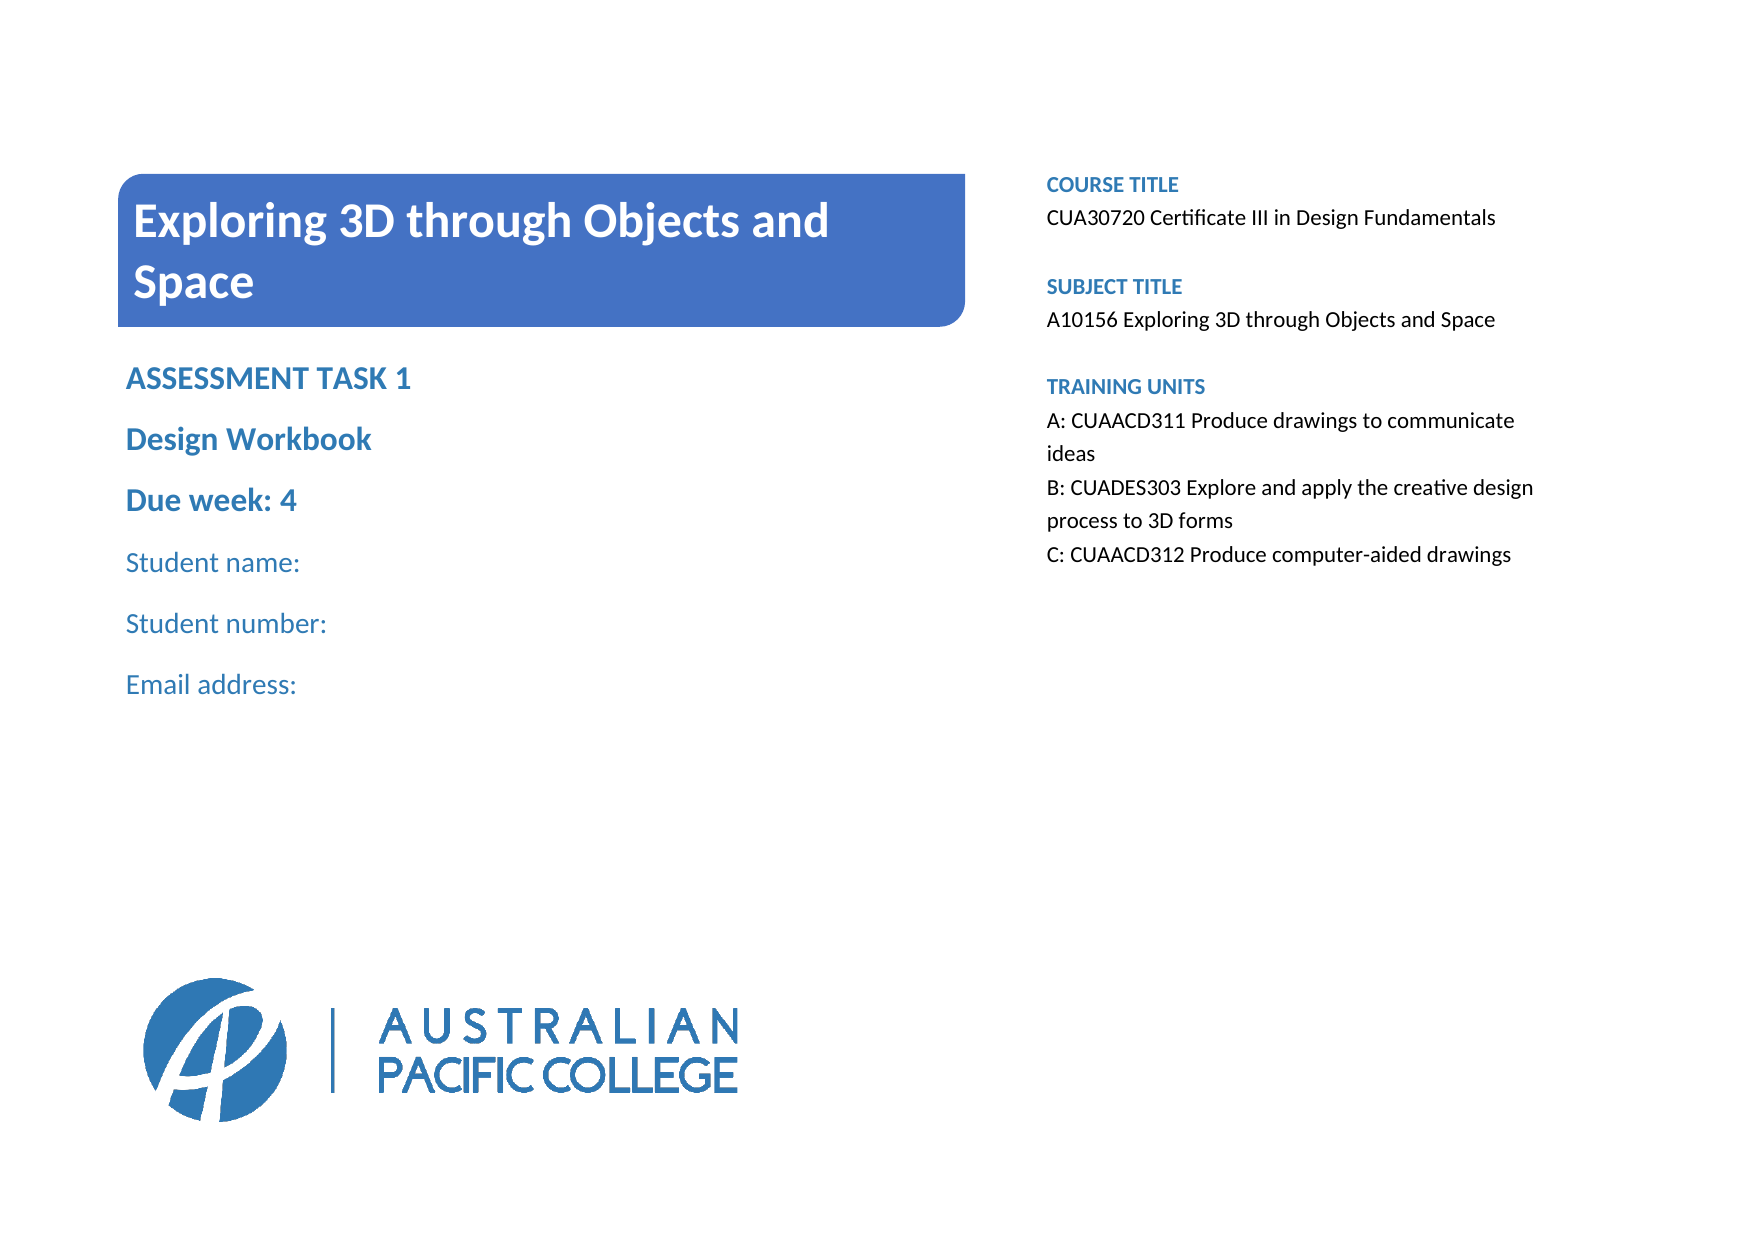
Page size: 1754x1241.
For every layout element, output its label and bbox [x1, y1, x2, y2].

picture [143, 978, 738, 1122]
